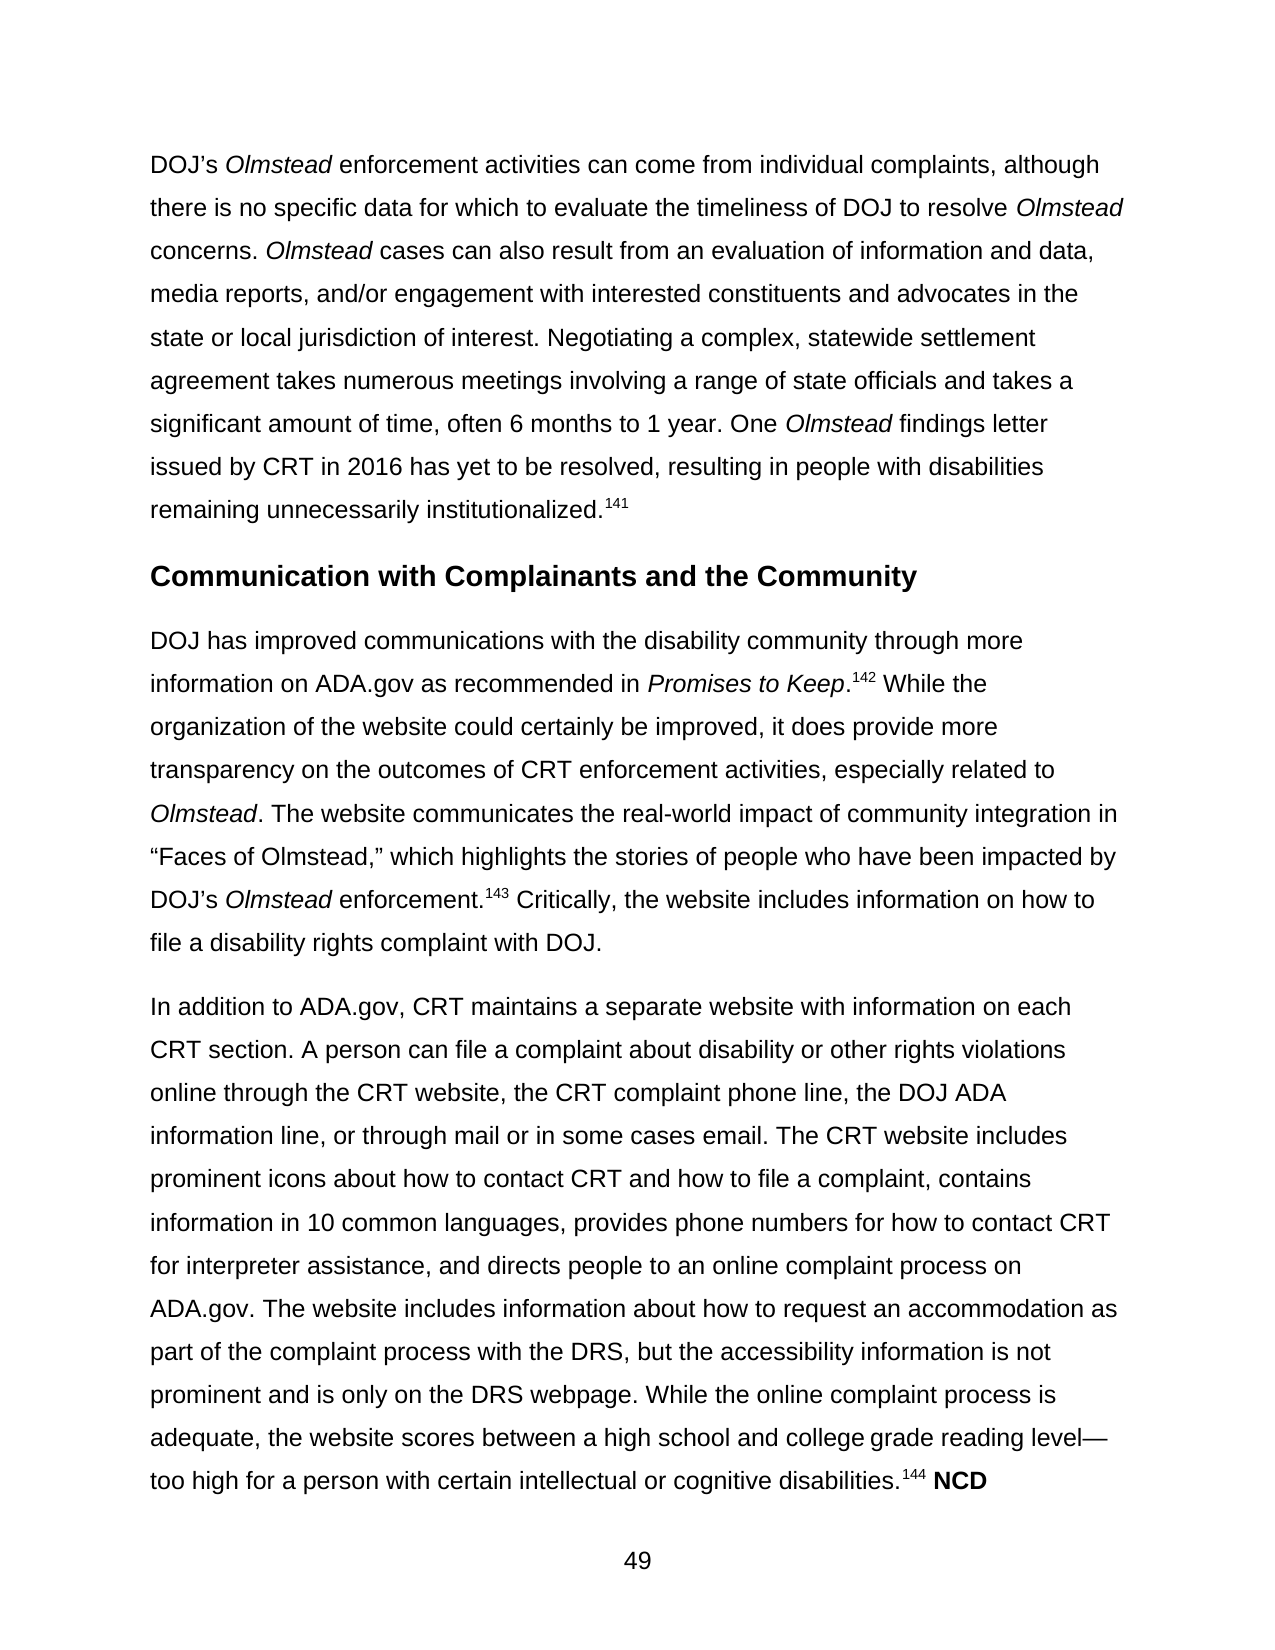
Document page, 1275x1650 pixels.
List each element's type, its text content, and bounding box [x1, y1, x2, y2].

text DOJ’s Olmstead enforcement activities can come from individual complaints, although there is no specific data for which to evaluate the timeliness of DOJ to resolve Olmstead concerns. Olmstead cases can also result from an evaluation of information and data, media reports, and/or engagement with interested constituents and advocates in the state or local jurisdiction of interest. Negotiating a complex, statewide settlement agreement takes numerous meetings involving a range of state officials and takes a significant amount of time, often 6 months to 1 year. One Olmstead findings letter issued by CRT in 2016 has yet to be resolved, resulting in people with disabilities remaining unnecessarily institutionalized. [150, 150, 1125, 524]
subtitle Communication with Complainants and the Community [150, 559, 1125, 592]
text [150, 992, 1125, 1495]
text DOJ has improved communications with the disability community through more information on ADA.gov as recommended in Promises to Keep. While the organization of the website could certainly be improved, it does provide more transparency on the outcomes of CRT enforcement activities, especially related to Olmstead. The website communicates the real-world impact of community integration in “Faces of Olmstead,” which highlights the stories of people who have been impacted by DOJ’s Olmstead enforcement. Critically, the website includes information on how to file a disability rights complaint with DOJ. [150, 626, 1125, 957]
